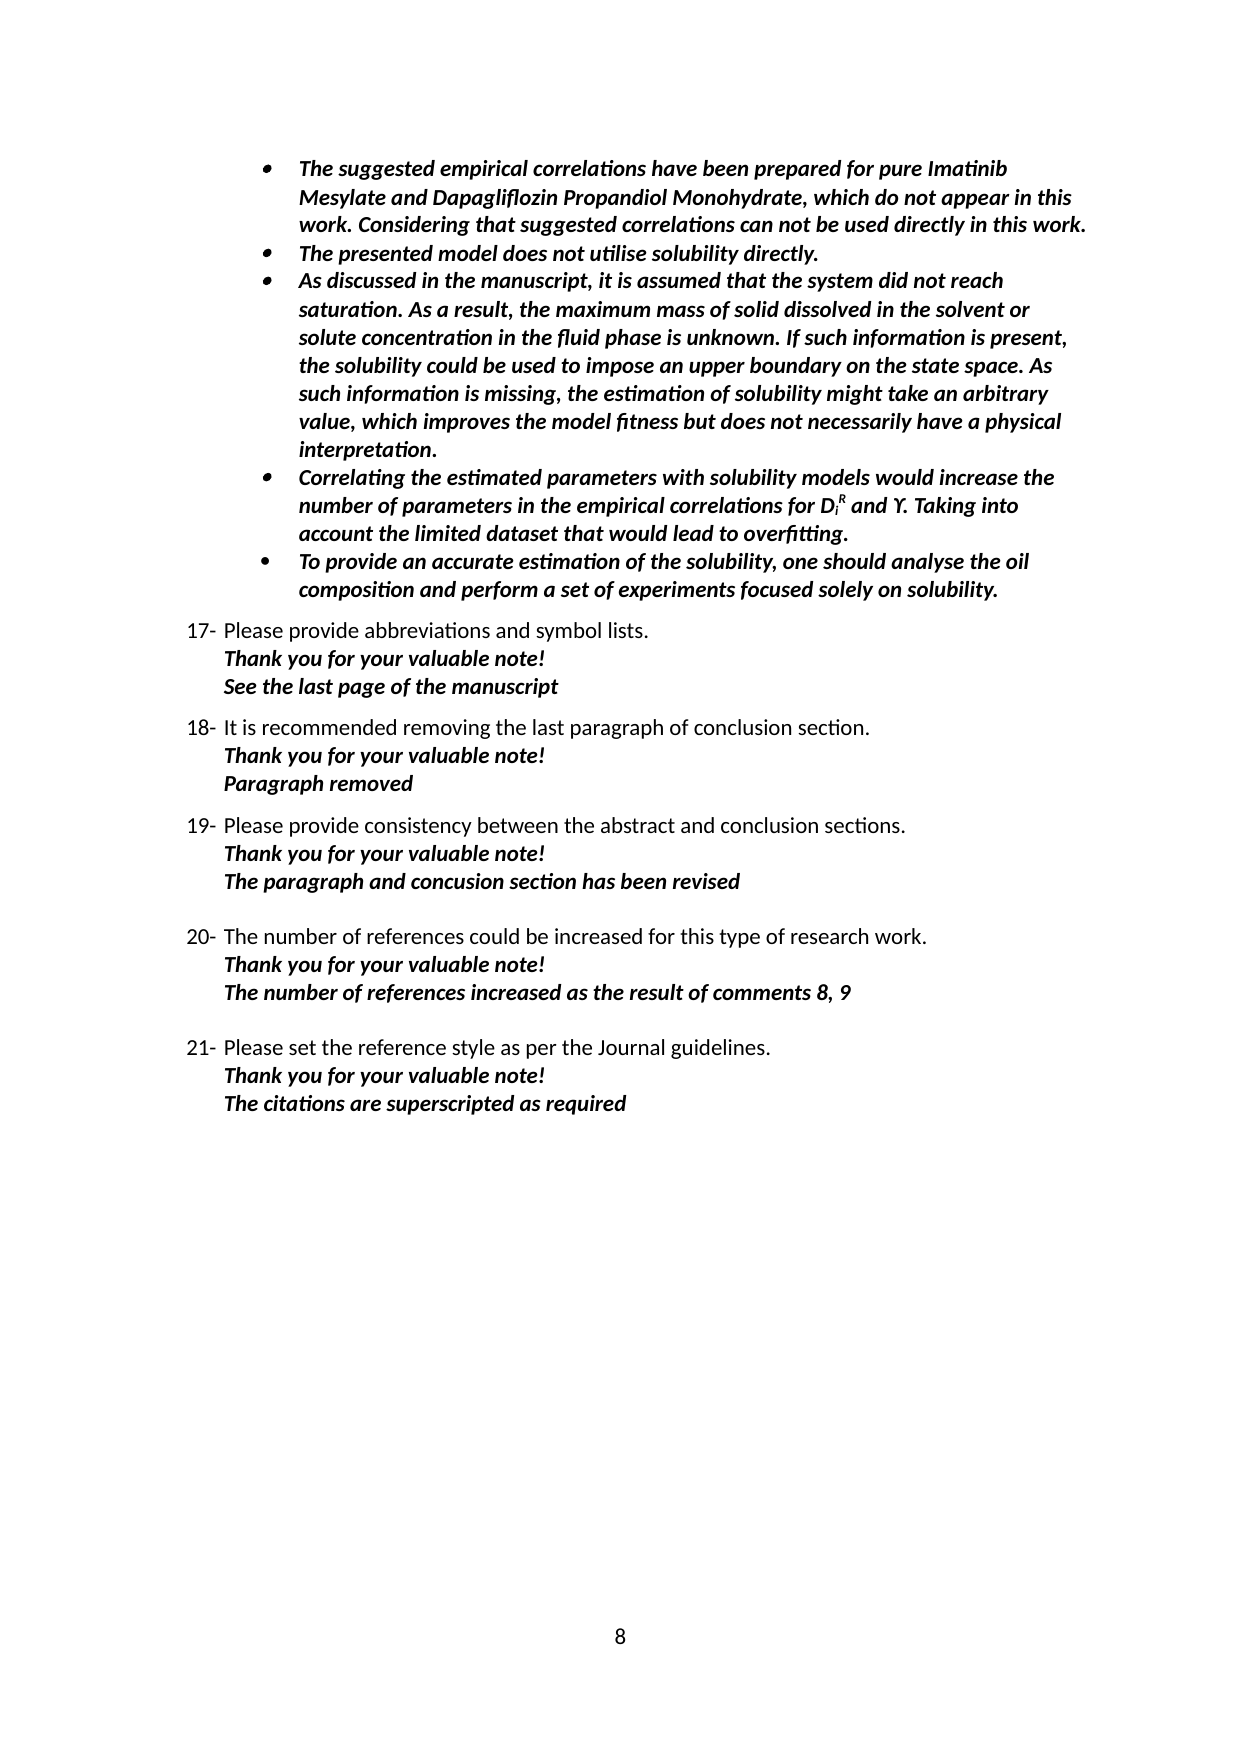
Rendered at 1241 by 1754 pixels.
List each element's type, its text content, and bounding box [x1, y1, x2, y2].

list Please provide consistency between the abstract and conclusion sections. Thank you for your valuable note! The paragraph and concusion section has been revised [186, 811, 1090, 895]
list The presented model does not utilise solubility directly. [261, 239, 1090, 267]
list To provide an accurate estimation of the solubility, one should analyse the oil composition and perform a set of experiments focused solely on solubility. [261, 547, 1090, 603]
list Please set the reference style as per the Journal guidelines. Thank you for your valuable note! The citations are superscripted as required [186, 1033, 1090, 1117]
list As discussed in the manuscript, it is assumed that the system did not reach saturation. As a result, the maximum mass of solid dissolved in the solvent or solute concentration in the fluid phase is unknown. If such information is present, the solubility could be used to impose an upper boundary on the state space. As such information is missing, the estimation of solubility might take an arbitrary value, which improves the model fitness but does not necessarily have a physical interpretation. [261, 267, 1090, 463]
list Please provide abbreviations and symbol lists. Thank you for your valuable note! See the last page of the manuscript [186, 616, 1090, 700]
list It is recommended removing the last paragraph of conclusion section. Thank you for your valuable note! Paragraph removed [186, 713, 1090, 797]
list Correlating the estimated parameters with solubility models would increase the number of parameters in the empirical correlations for DiR and ϒ. Taking into account the limited dataset that would lead to overfitting. [261, 463, 1090, 547]
list The number of references could be increased for this type of research work. Thank you for your valuable note! The number of references increased as the result of comments 8, 9 [186, 922, 1090, 1006]
list The suggested empirical correlations have been prepared for pure Imatinib Mesylate and Dapagliflozin Propandiol Monohydrate, which do not appear in this work. Considering that suggested correlations can not be used directly in this work. [261, 154, 1090, 239]
